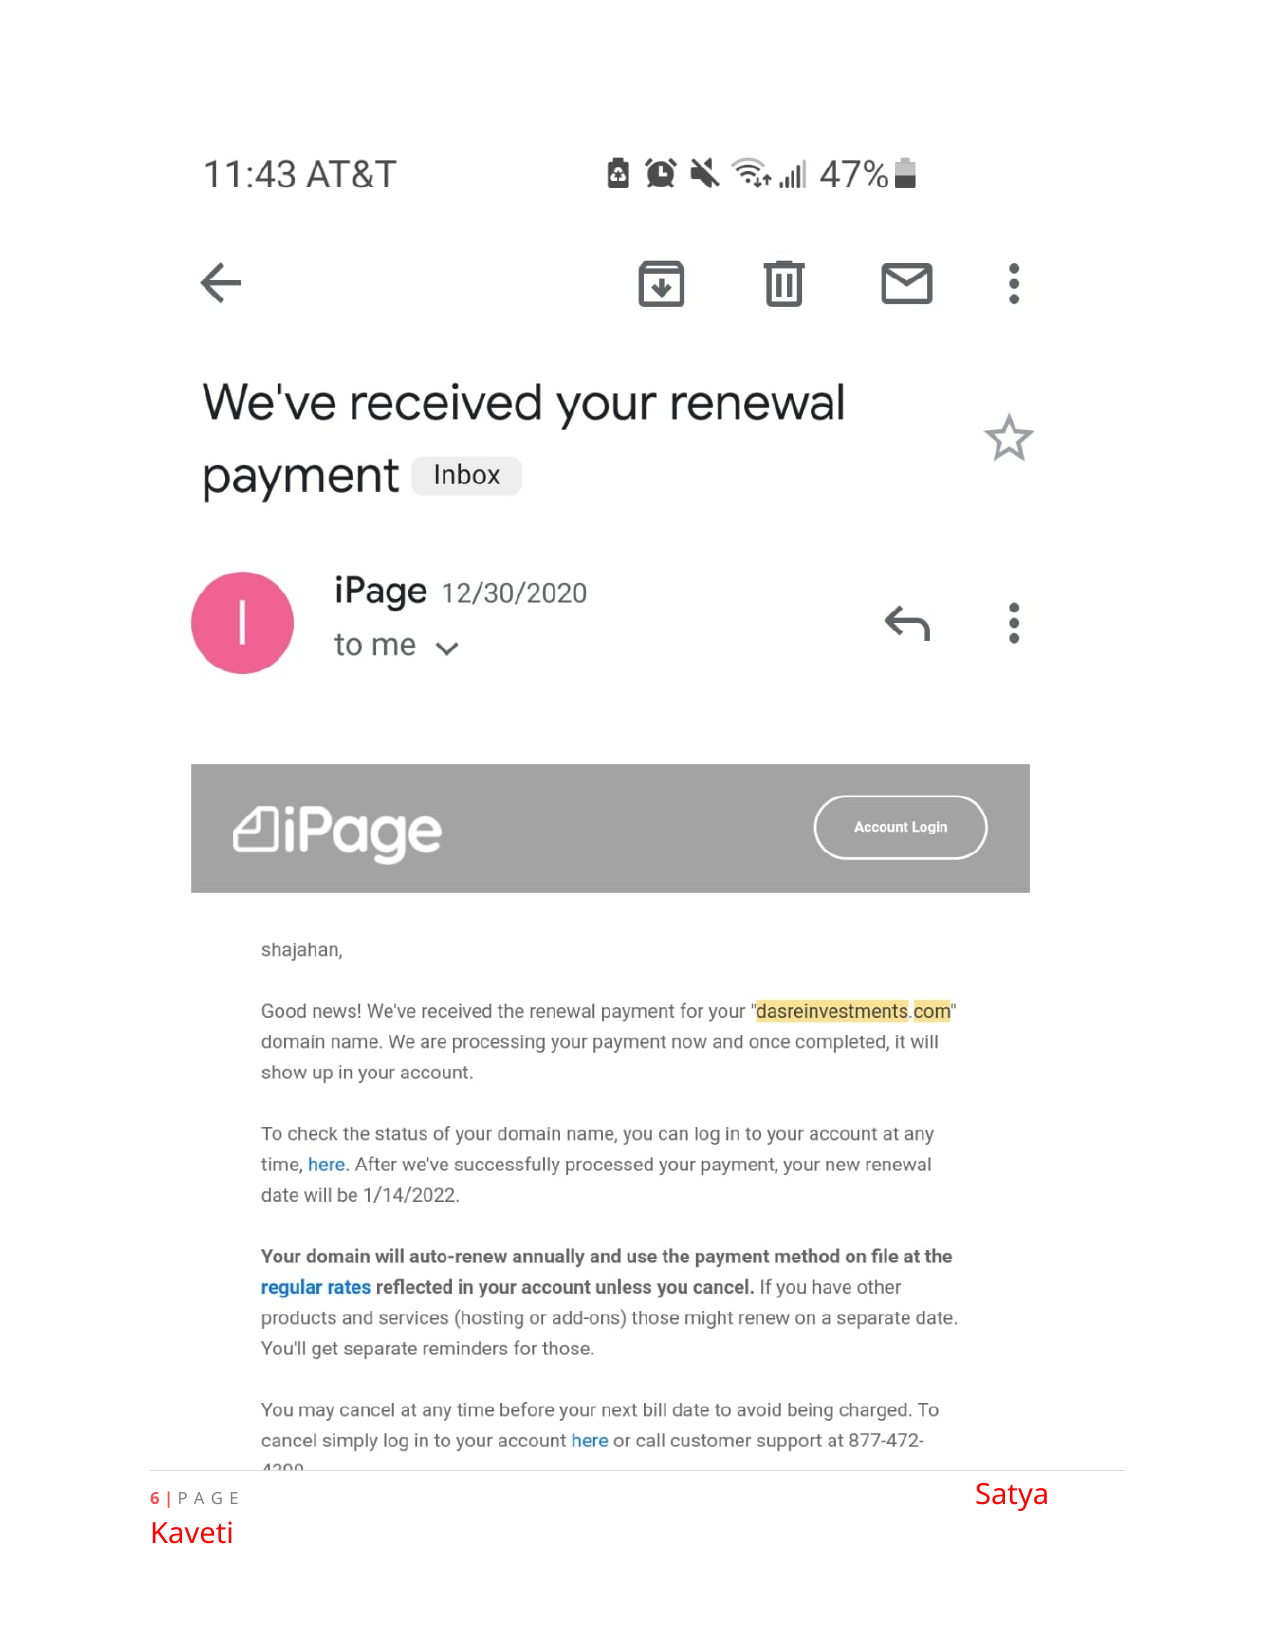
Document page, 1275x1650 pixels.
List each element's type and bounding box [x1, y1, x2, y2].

picture [150, 112, 1070, 1470]
